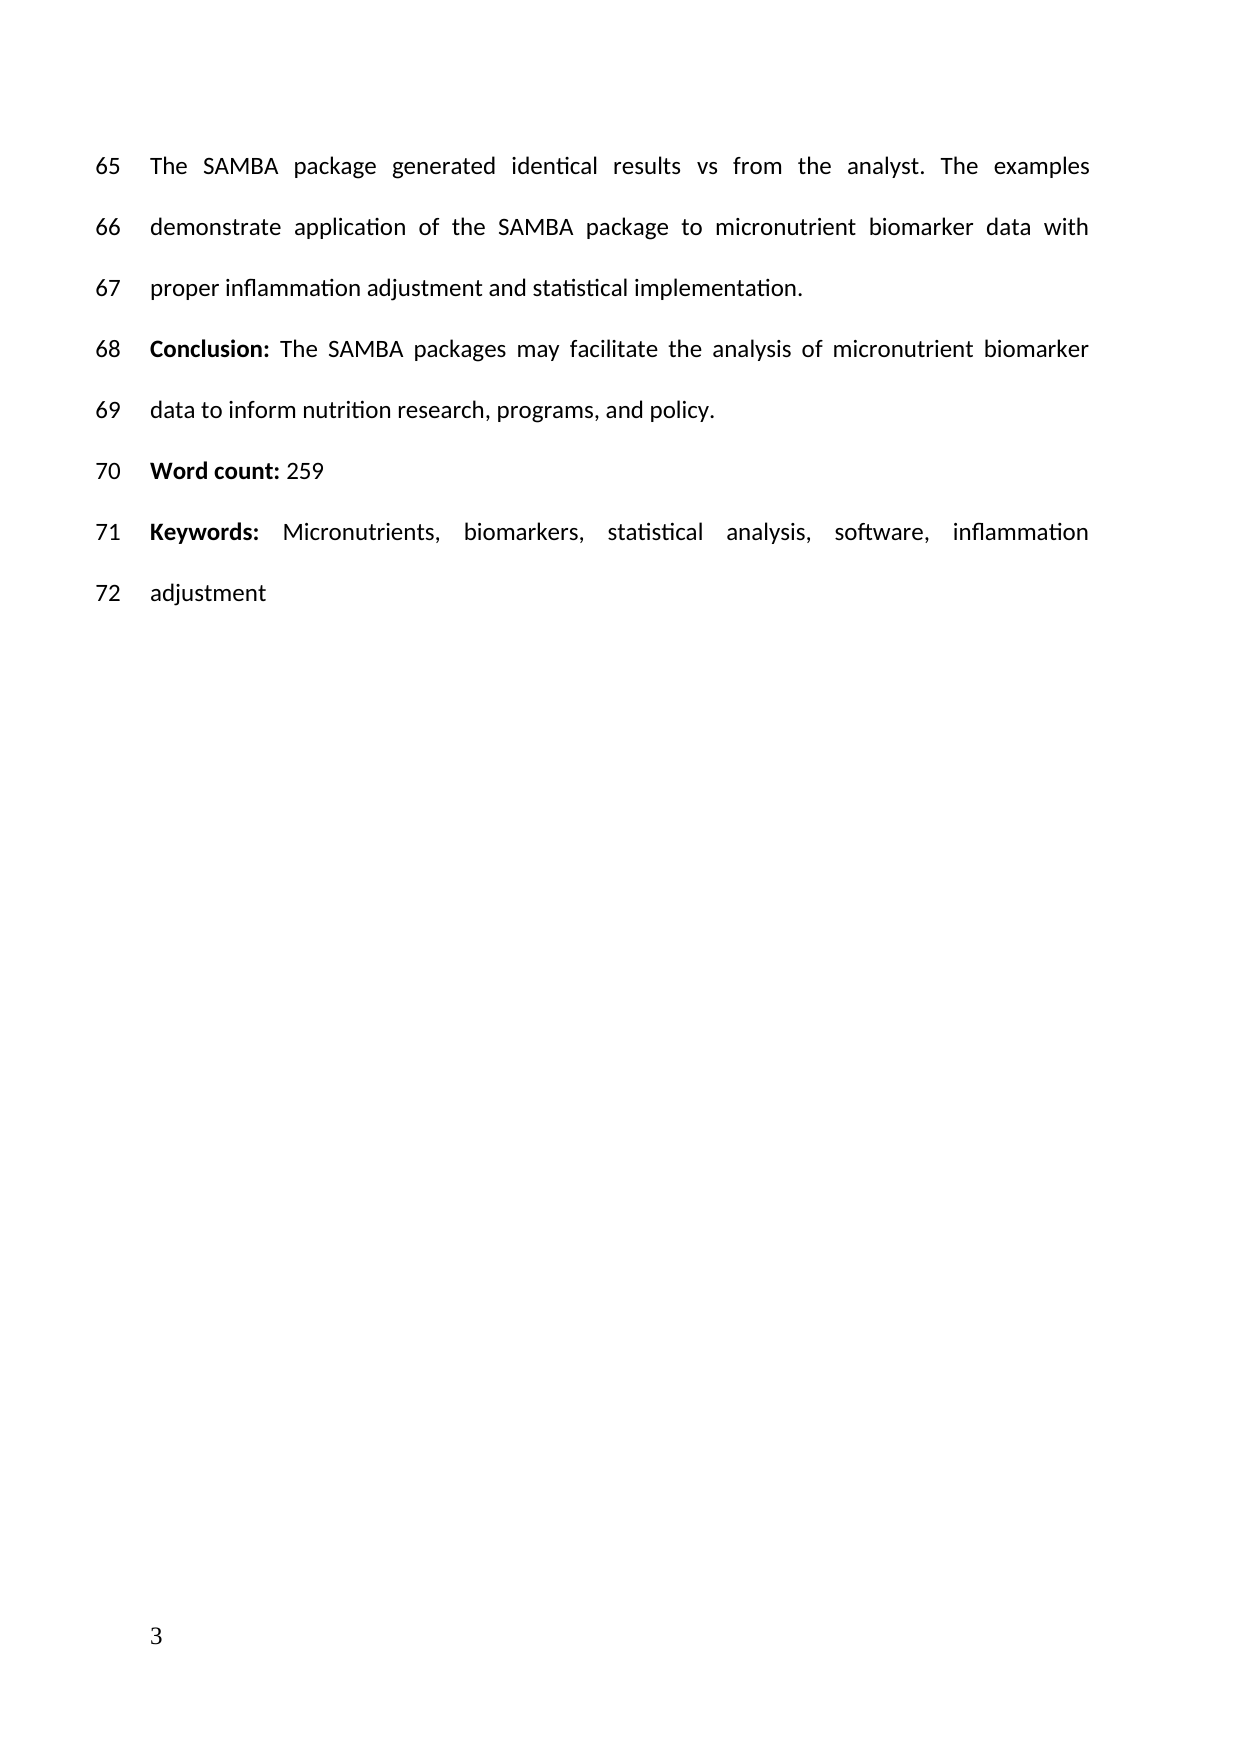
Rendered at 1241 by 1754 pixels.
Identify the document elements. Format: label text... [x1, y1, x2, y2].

text Keywords: Micronutrients, biomarkers, statistical analysis, software, inflammation adjustment [150, 516, 1090, 608]
text Word count: 259 [150, 455, 1090, 486]
text The SAMBA package generated identical results vs from the analyst. The examples demonstrate application of the SAMBA package to micronutrient biomarker data with proper inflammation adjustment and statistical implementation. [150, 150, 1090, 303]
text Conclusion: The SAMBA packages may facilitate the analysis of micronutrient biomarker data to inform nutrition research, programs, and policy. [150, 333, 1090, 425]
